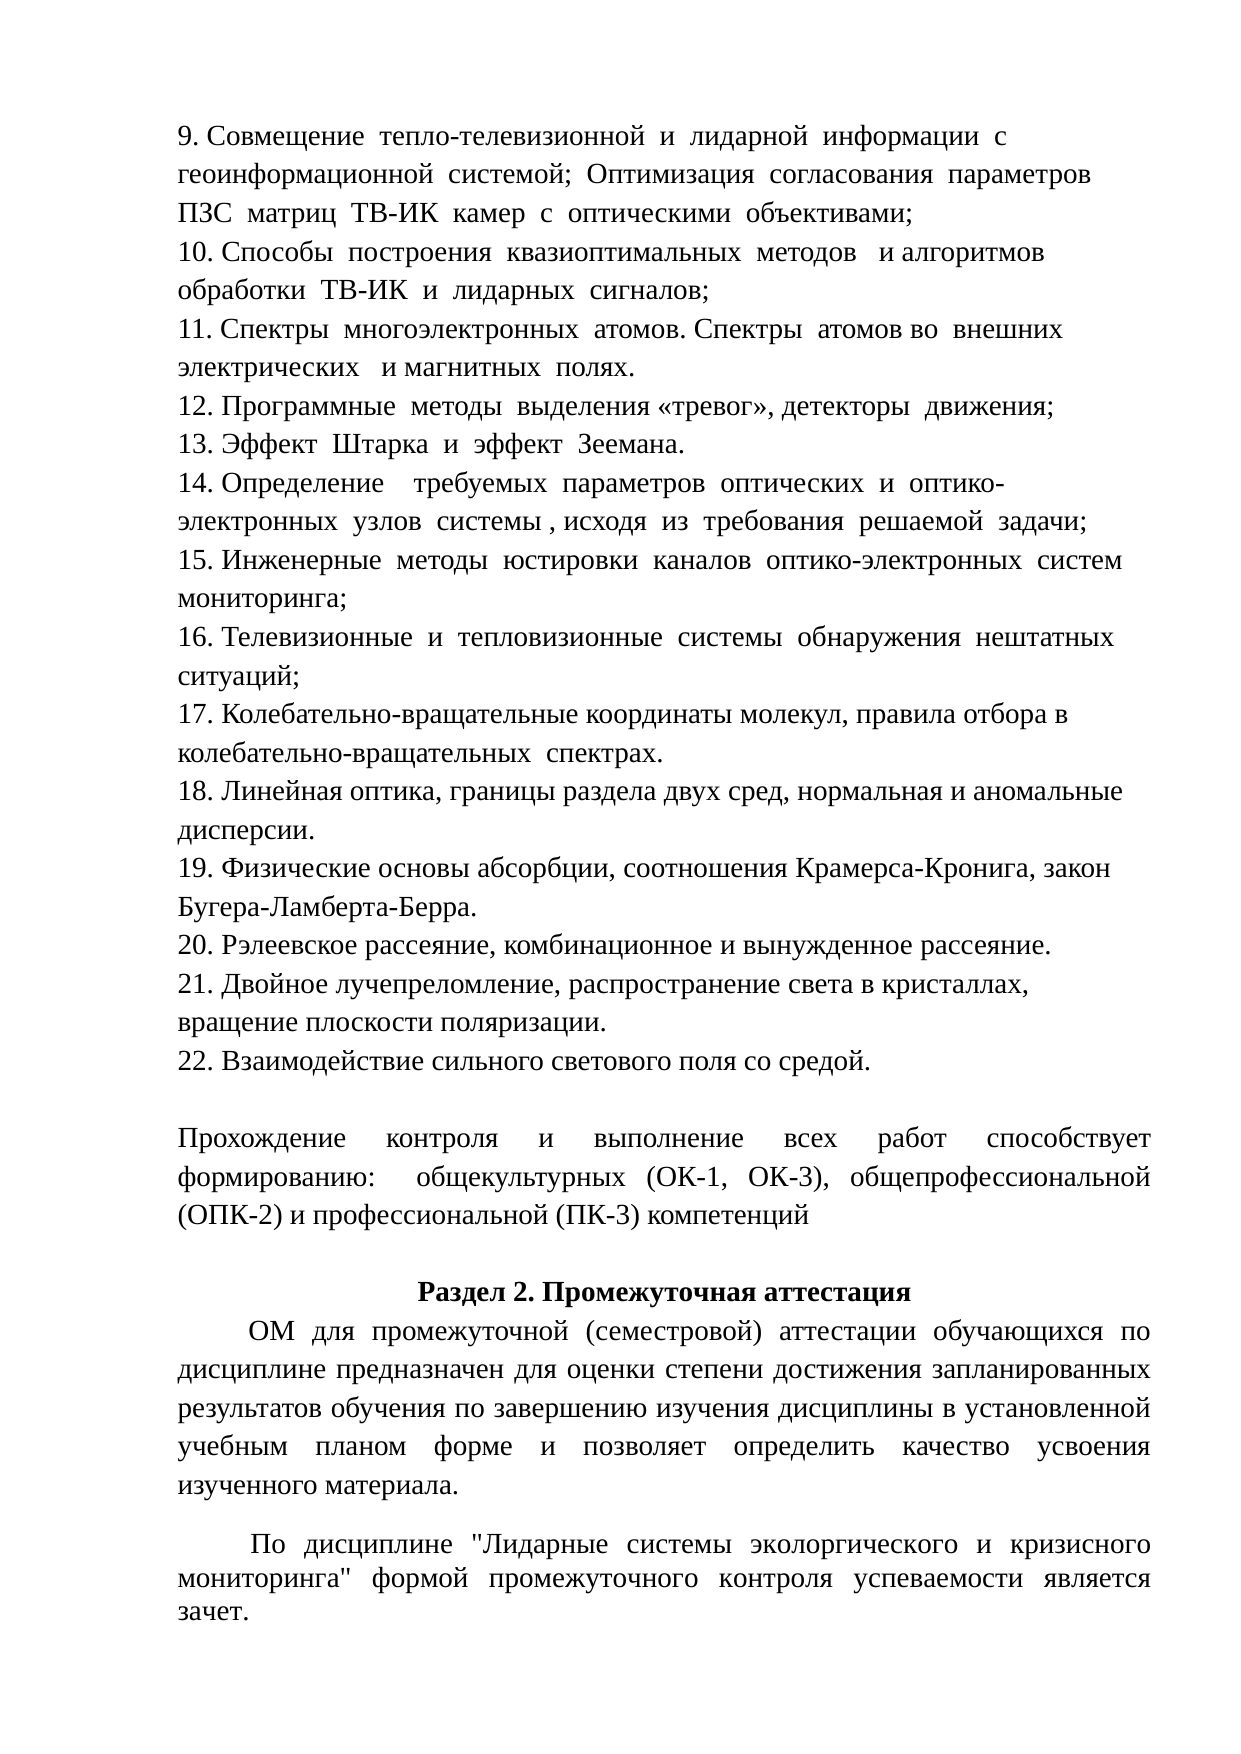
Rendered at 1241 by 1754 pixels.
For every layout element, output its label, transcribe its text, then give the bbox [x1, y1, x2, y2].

text ОМ для промежуточной (семестровой) аттестации обучающихся по дисциплине предназначен для оценки степени достижения запланированных результатов обучения по завершению изучения дисциплины в установленной учебным планом форме и позволяет определить качество усвоения изученного материала. [177, 1313, 1152, 1501]
text 16. Телевизионные и тепловизионные системы обнаружения нештатных ситуаций; [177, 619, 1152, 691]
text Раздел 2. Промежуточная аттестация [177, 1274, 1152, 1308]
text По дисциплине "Лидарные системы эколоргического и кризисного мониторинга" формой промежуточного контроля успеваемости является зачет. [177, 1526, 1152, 1627]
text 11. Спектры многоэлектронных атомов. Спектры атомов во внешних электрических и магнитных полях. [177, 311, 1152, 383]
text 17. Колебательно-вращательные координаты молекул, правила отбора в колебательно-вращательных спектрах. [177, 696, 1152, 768]
text Прохождение контроля и выполнение всех работ способствует формированию: общекультурных (ОК-1, ОК-3), общепрофессиональной (ОПК-2) и профессиональной (ПК-3) компетенций [177, 1120, 1152, 1231]
text 14. Определение требуемых параметров оптических и оптико-электронных узлов системы , исходя из требования решаемой задачи; [177, 465, 1152, 537]
text 18. Линейная оптика, границы раздела двух сред, нормальная и аномальные дисперсии. [177, 773, 1152, 845]
text 9. Совмещение тепло-телевизионной и лидарной информации с геоинформационной системой; Оптимизация согласования параметров ПЗС матриц ТВ-ИК камер с оптическими объективами; [177, 118, 1152, 229]
text 19. Физические основы абсорбции, соотношения Крамерса-Кронига, закон Бугера-Ламберта-Берра. [177, 850, 1152, 922]
text 20. Рэлеевское рассеяние, комбинационное и вынужденное рассеяние. [177, 927, 1152, 961]
text 12. Программные методы выделения «тревог», детекторы движения; [177, 388, 1152, 421]
text 10. Способы построения квазиоптимальных методов и алгоритмов обработки ТВ-ИК и лидарных сигналов; [177, 234, 1152, 306]
text 21. Двойное лучепреломление, распространение света в кристаллах, вращение плоскости поляризации. [177, 966, 1152, 1038]
text 22. Взаимодействие сильного светового поля со средой. [177, 1043, 1152, 1077]
text 15. Инженерные методы юстировки каналов оптико-электронных систем мониторинга; [177, 542, 1152, 614]
text 13. Эффект Штарка и эффект Зеемана. [177, 426, 1152, 460]
